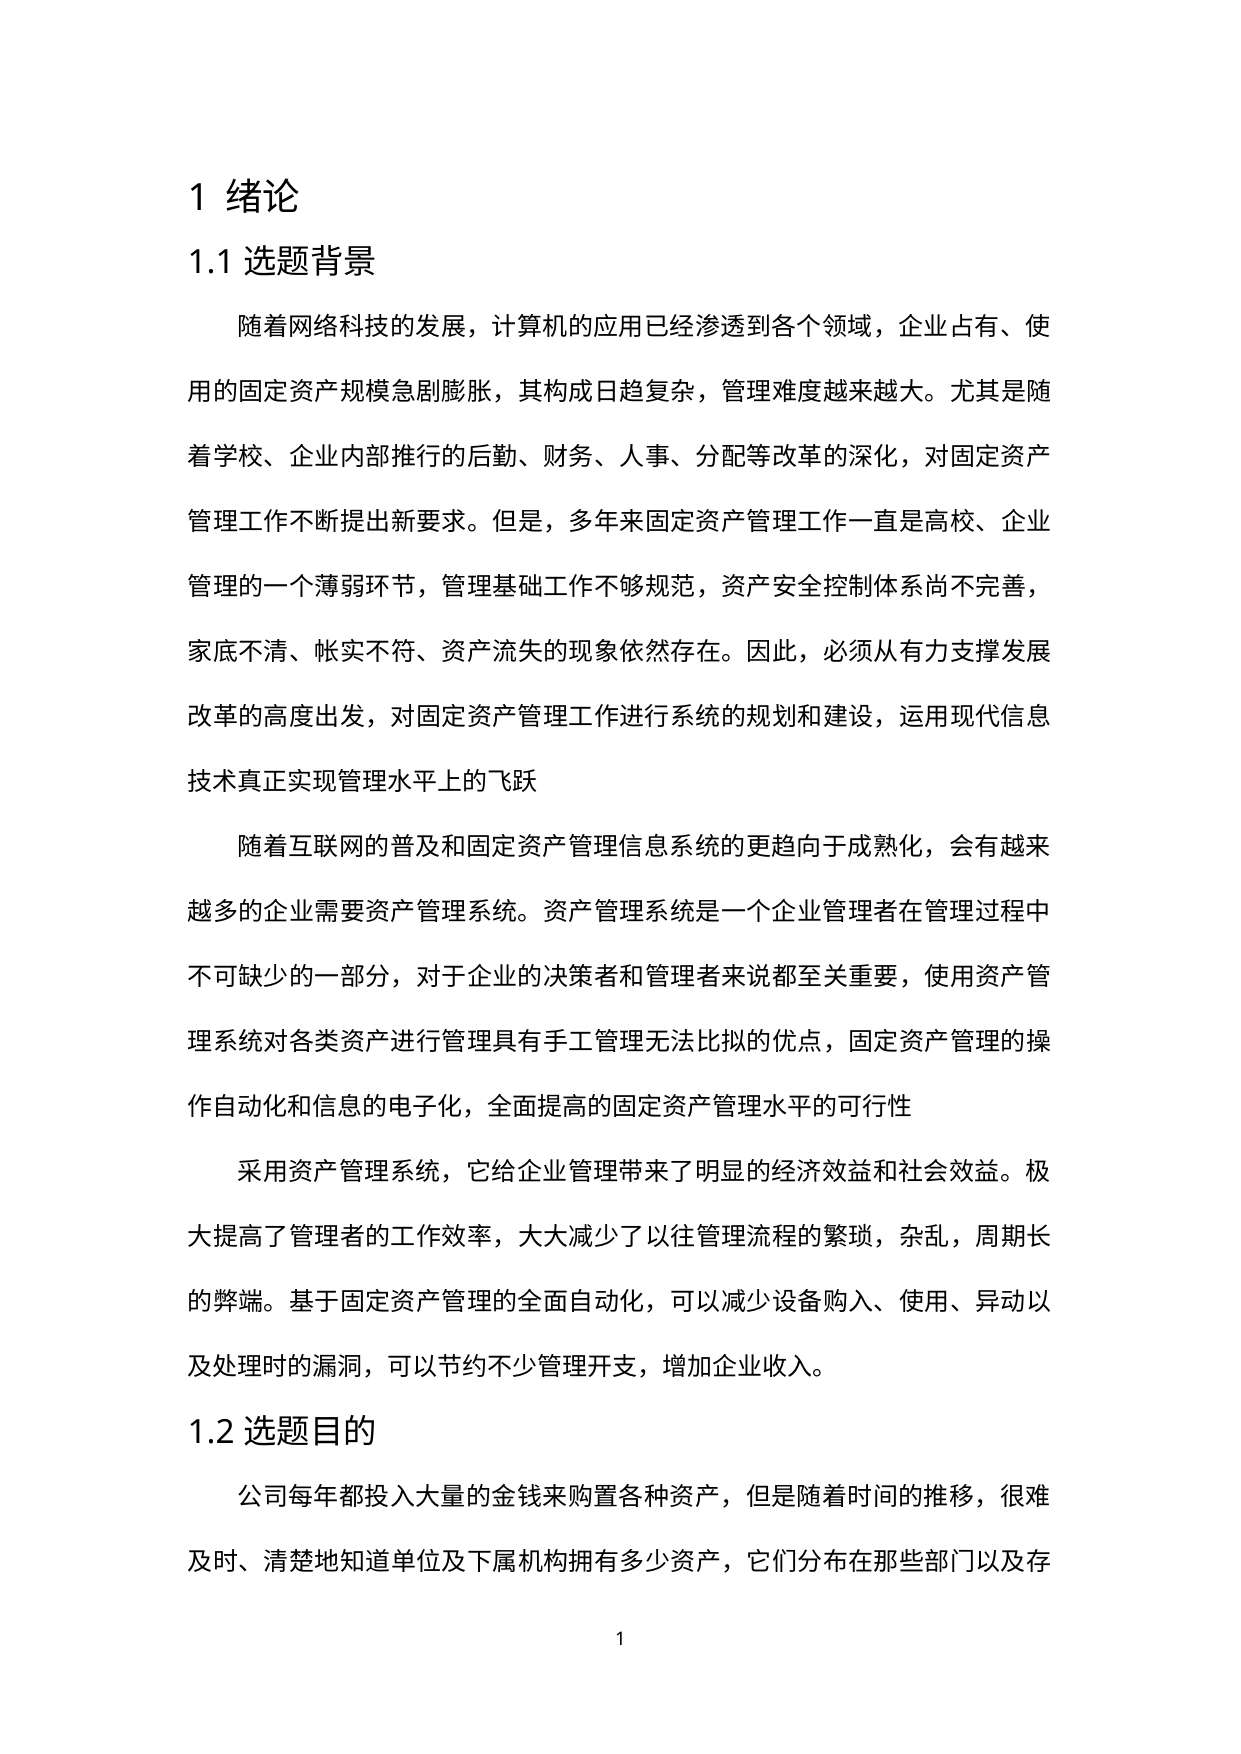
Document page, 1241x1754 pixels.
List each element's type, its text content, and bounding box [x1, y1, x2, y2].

text 随着网络科技的发展，计算机的应用已经渗透到各个领域，企业占有、使用的固定资产规模急剧膨胀，其构成日趋复杂，管理难度越来越大。尤其是随着学校、企业内部推行的后勤、财务、人事、分配等改革的深化，对固定资产管理工作不断提出新要求。但是，多年来固定资产管理工作一直是高校、企业管理的一个薄弱环节，管理基础工作不够规范，资产安全控制体系尚不完善，家底不清、帐实不符、资产流失的现象依然存在。因此，必须从有力支撑发展改革的高度出发，对固定资产管理工作进行系统的规划和建设，运用现代信息技术真正实现管理水平上的飞跃 [187, 292, 1053, 812]
text 采用资产管理系统，它给企业管理带来了明显的经济效益和社会效益。极大提高了管理者的工作效率，大大减少了以往管理流程的繁琐，杂乱，周期长的弊端。基于固定资产管理的全面自动化，可以减少设备购入、使用、异动以及处理时的漏洞，可以节约不少管理开支，增加企业收入。 [187, 1137, 1053, 1397]
subtitle 绪论 [187, 162, 1053, 227]
text 随着互联网的普及和固定资产管理信息系统的更趋向于成熟化，会有越来越多的企业需要资产管理系统。资产管理系统是一个企业管理者在管理过程中不可缺少的一部分，对于企业的决策者和管理者来说都至关重要，使用资产管理系统对各类资产进行管理具有手工管理无法比拟的优点，固定资产管理的操作自动化和信息的电子化，全面提高的固定资产管理水平的可行性 [187, 812, 1053, 1137]
subtitle 1.2 选题目的 [187, 1397, 1053, 1462]
subtitle 1.1 选题背景 [187, 227, 1053, 292]
